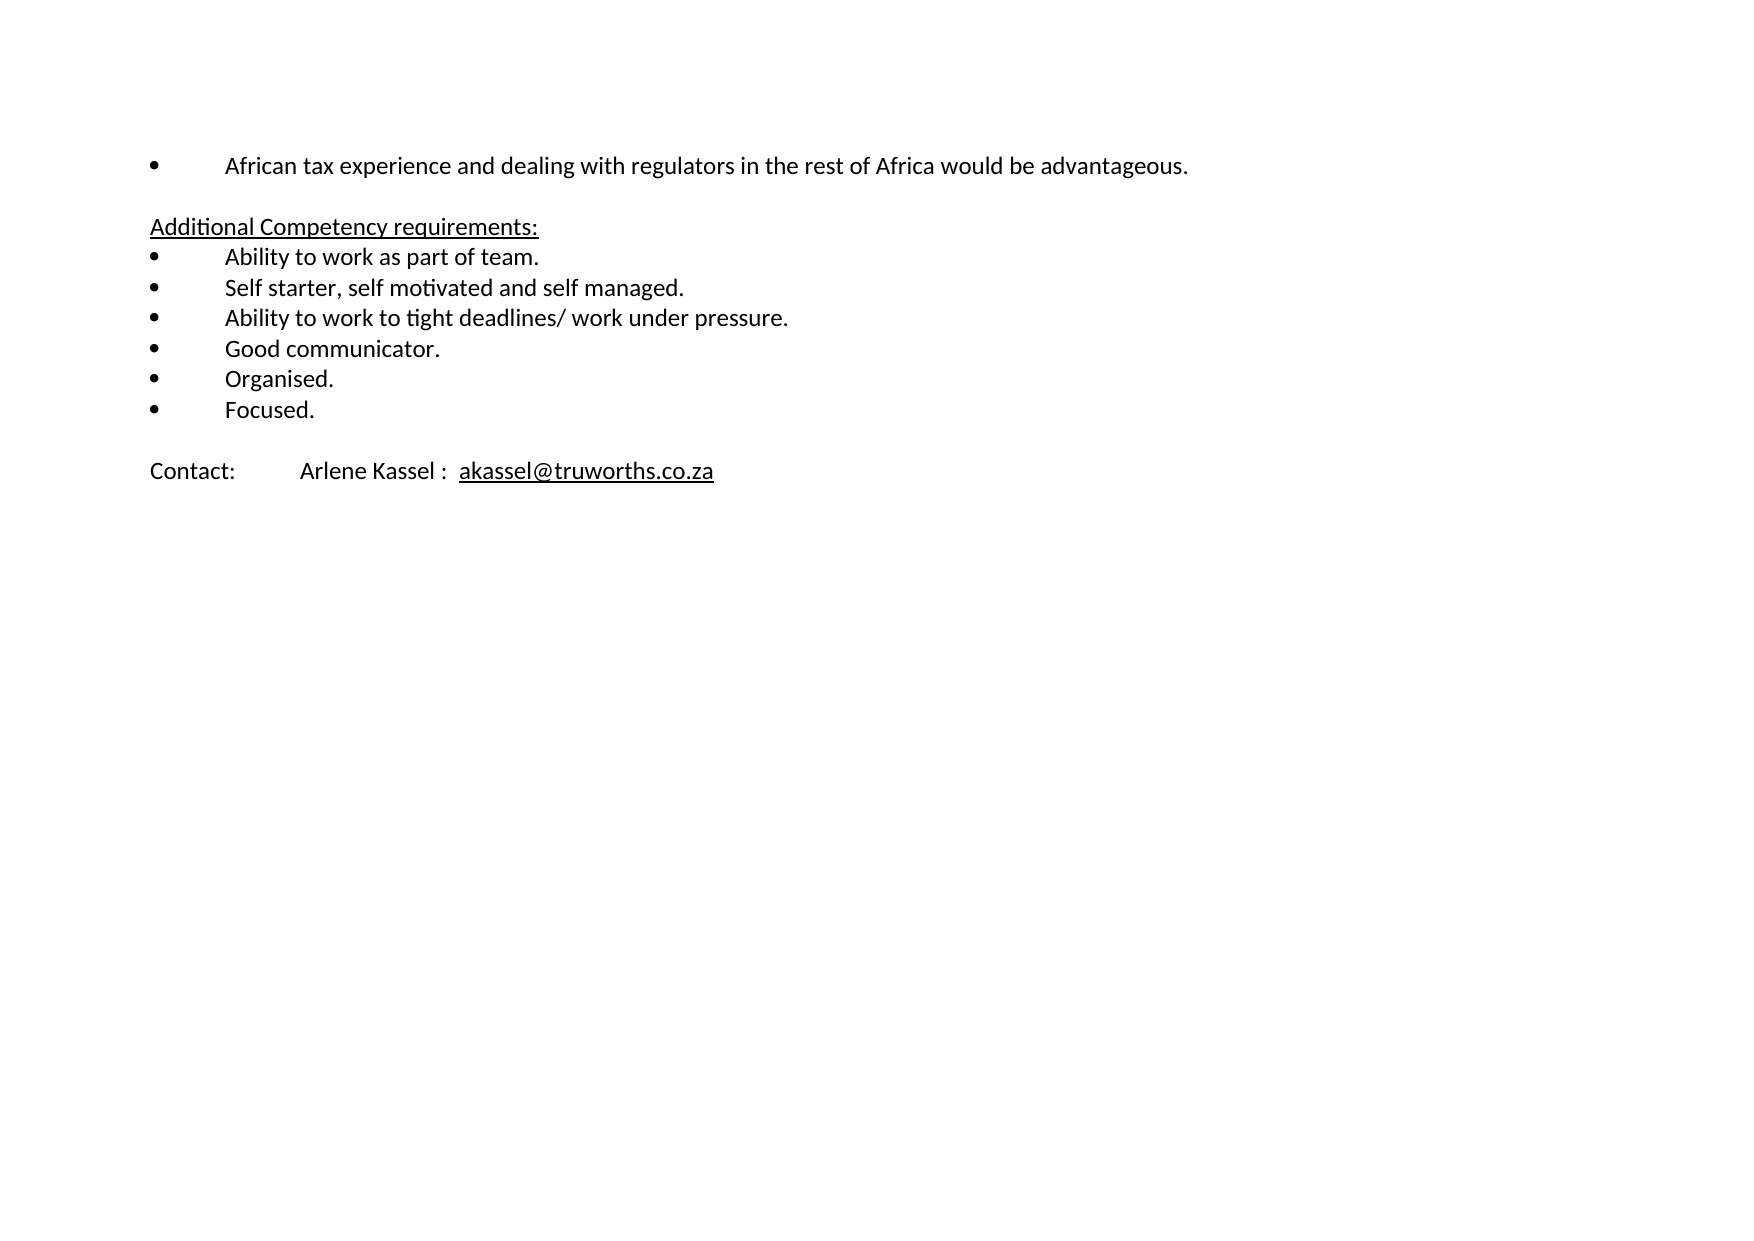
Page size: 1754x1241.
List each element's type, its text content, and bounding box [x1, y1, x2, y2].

list African tax experience and dealing with regulators in the rest of Africa would be advantageous. [150, 150, 1604, 181]
list Organised. [150, 364, 1604, 394]
list Ability to work to tight deadlines/ work under pressure. [150, 303, 1604, 333]
list Ability to work as part of team. [150, 242, 1604, 272]
list Focused. [150, 394, 1604, 425]
list Good communicator. [150, 333, 1604, 364]
list Self starter, self motivated and self managed. [150, 272, 1604, 303]
text Additional Competency requirements: [150, 211, 1604, 242]
text Contact: Arlene Kassel : akassel@truworths.co.za [150, 455, 1604, 486]
